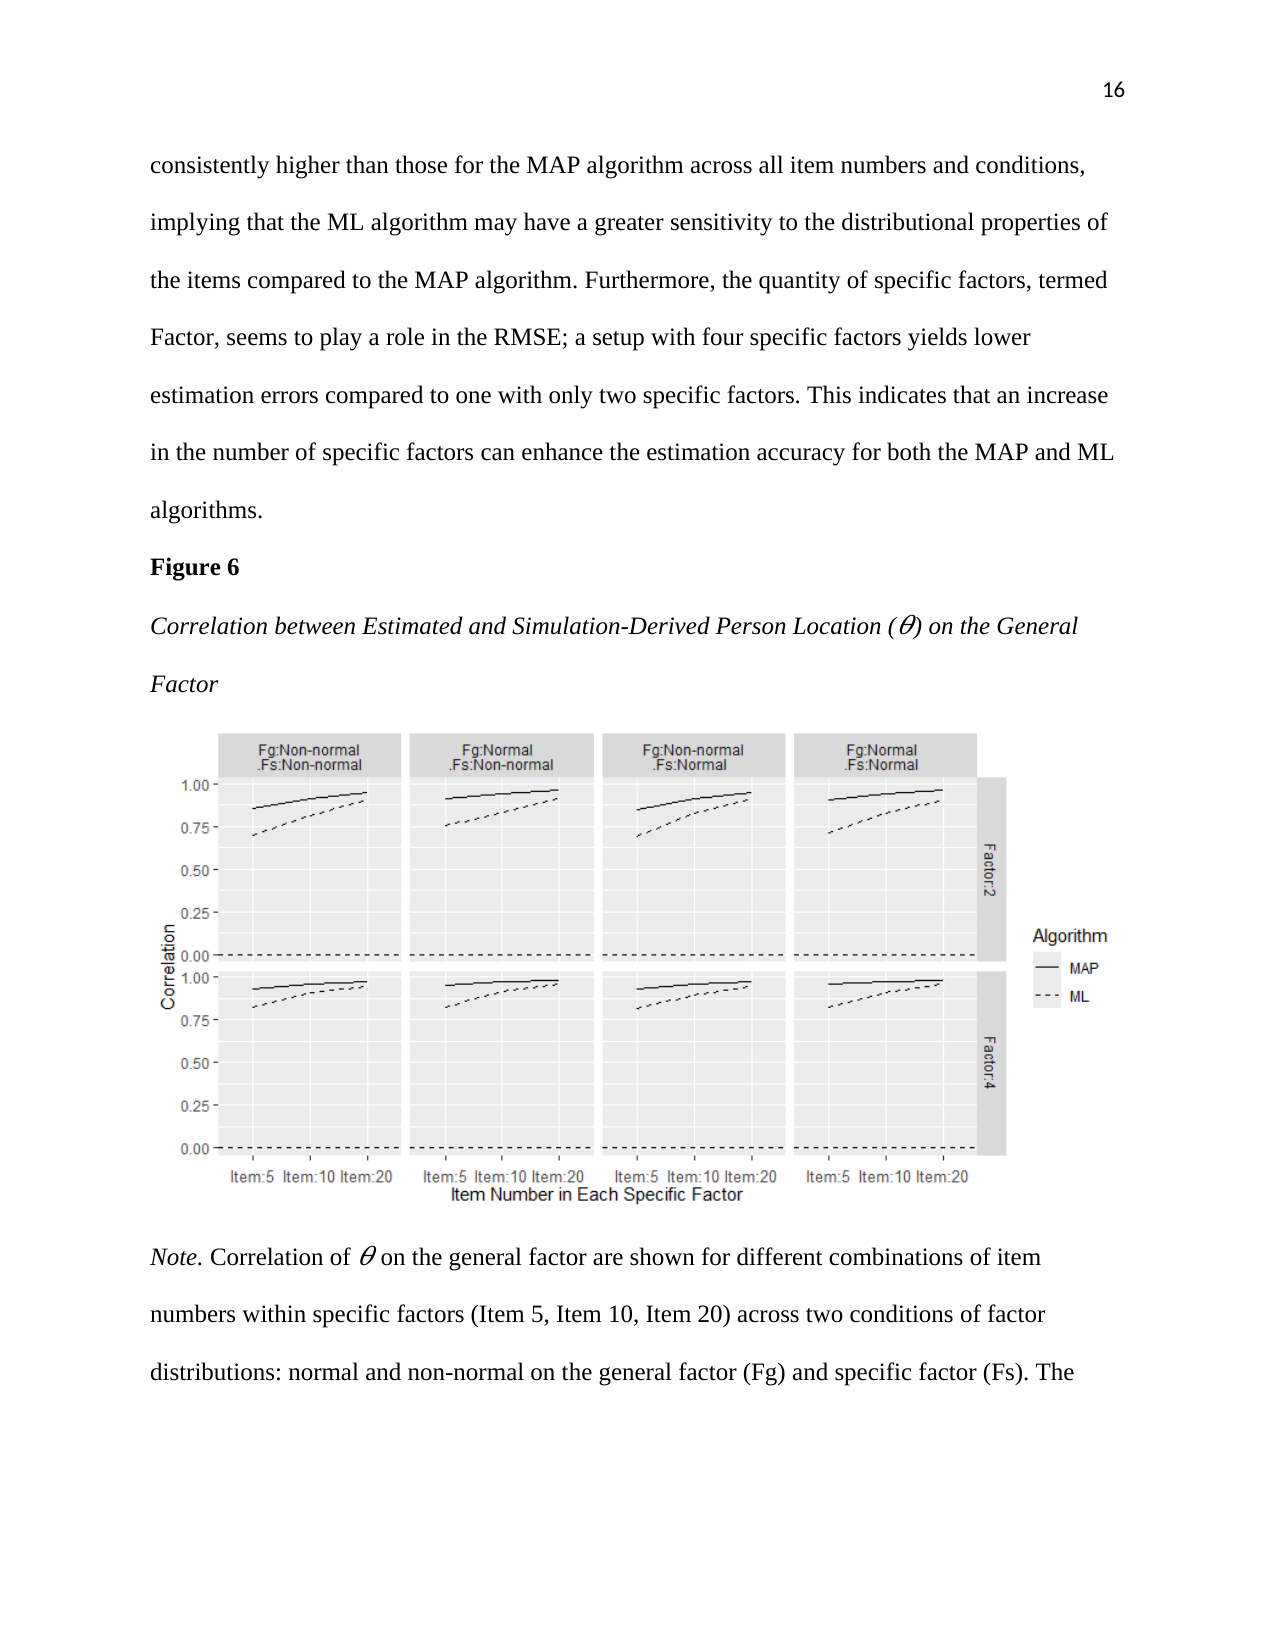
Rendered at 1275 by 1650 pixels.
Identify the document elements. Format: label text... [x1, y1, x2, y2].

text Figure 6 [150, 552, 1125, 581]
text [150, 150, 1125, 524]
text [150, 1241, 1125, 1386]
picture [150, 725, 1125, 1213]
text Correlation between Estimated and Simulation-Derived Person Location (𝜃) on the General Factor [150, 610, 1125, 725]
